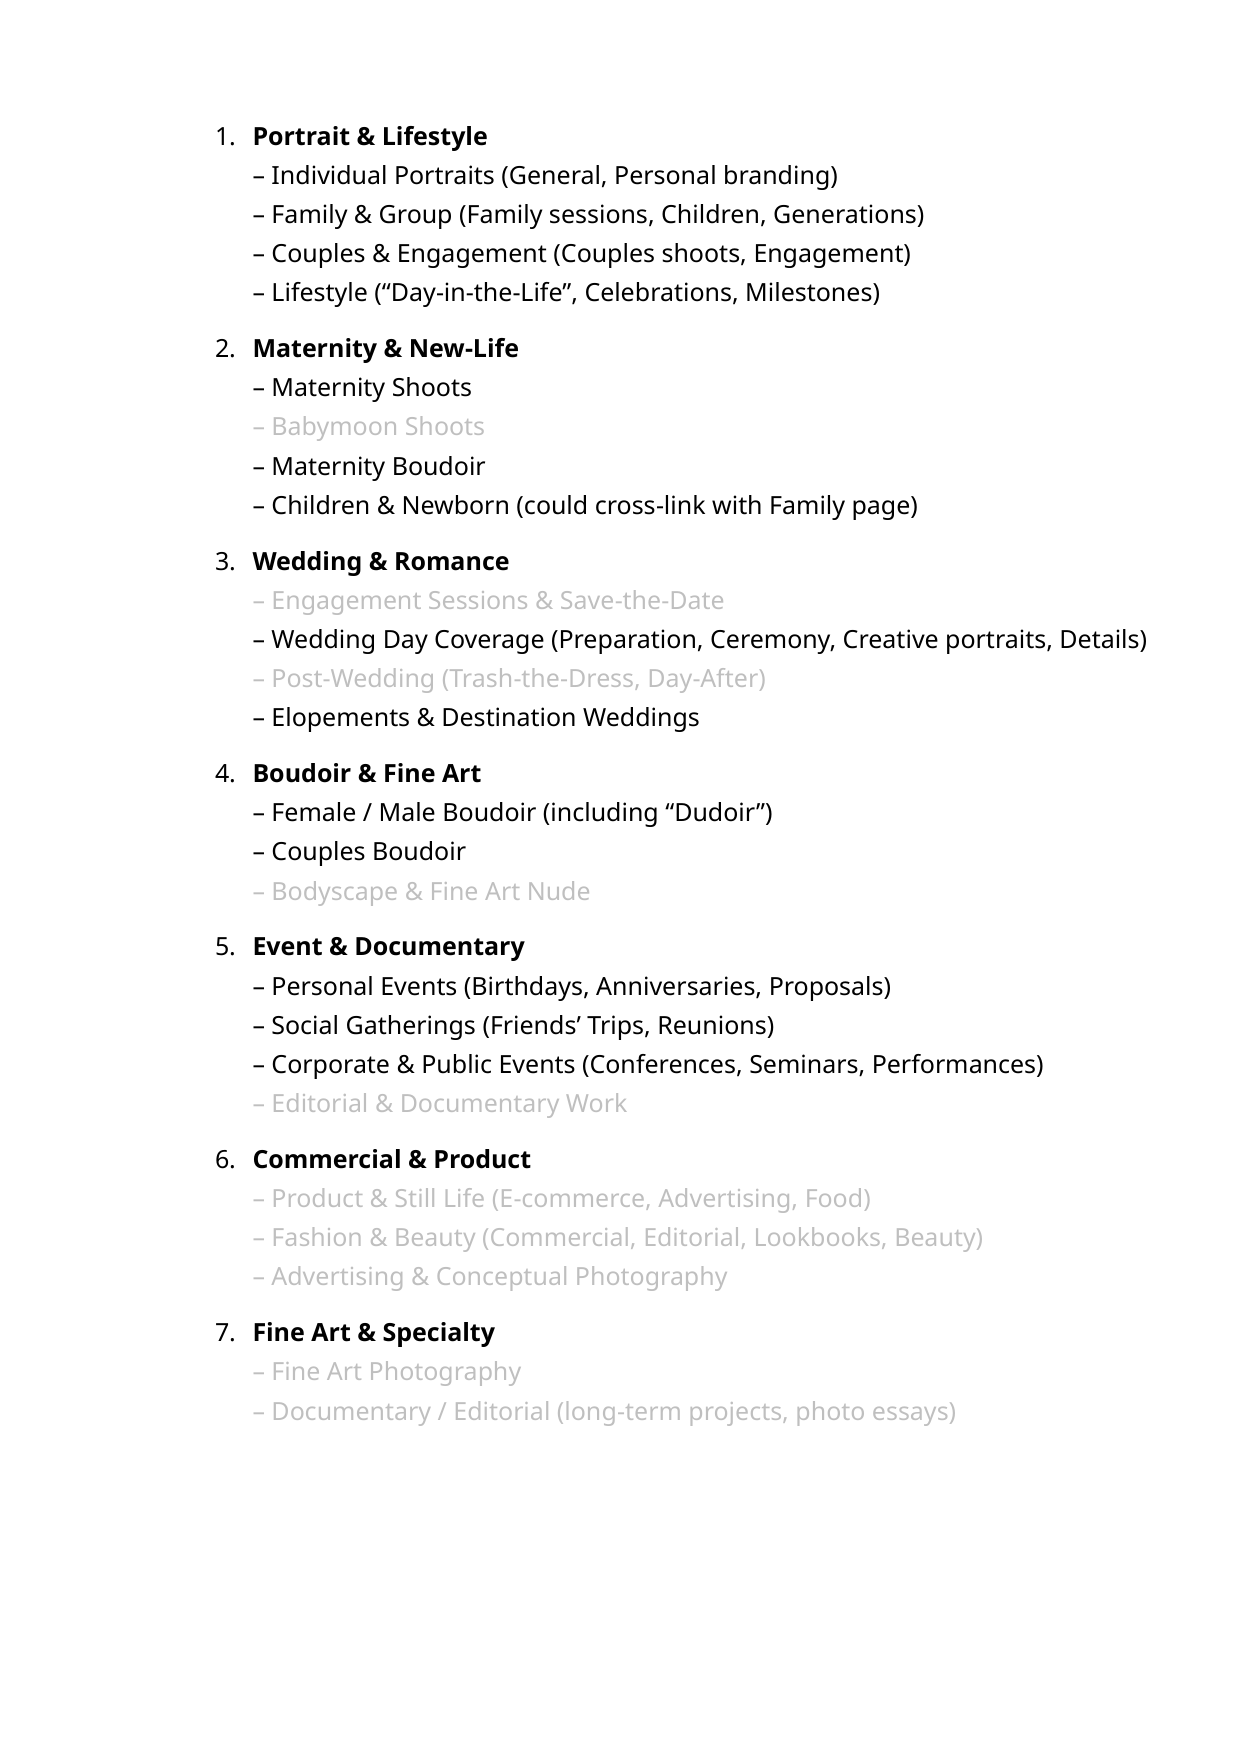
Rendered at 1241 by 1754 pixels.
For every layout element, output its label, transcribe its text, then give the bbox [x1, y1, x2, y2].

list Portrait & Lifestyle – Individual Portraits (General, Personal branding) – Family & Group (Family sessions, Children, Generations) – Couples & Engagement (Couples shoots, Engagement) – Lifestyle (“Day-in-the-Life”, Celebrations, Milestones) [215, 118, 1152, 309]
list Commercial & Product – Product & Still Life (E-commerce, Advertising, Food) – Fashion & Beauty (Commercial, Editorial, Lookbooks, Beauty) – Advertising & Conceptual Photography [215, 1141, 1152, 1293]
list Maternity & New-Life – Maternity Shoots – Babymoon Shoots – Maternity Boudoir – Children & Newborn (could cross-link with Family page) [215, 331, 1152, 521]
list Wedding & Romance – Engagement Sessions & Save-the-Date – Wedding Day Coverage (Preparation, Ceremony, Creative portraits, Details) – Post-Wedding (Trash-the-Dress, Day-After) – Elopements & Destination Weddings [215, 543, 1152, 734]
list Fine Art & Specialty – Fine Art Photography – Documentary / Editorial (long-term projects, photo essays) [215, 1315, 1152, 1427]
list Boudoir & Fine Art – Female / Male Boudoir (including “Dudoir”) – Couples Boudoir – Bodyscape & Fine Art Nude [215, 756, 1152, 907]
list Event & Documentary – Personal Events (Birthdays, Anniversaries, Proposals) – Social Gatherings (Friends’ Trips, Reunions) – Corporate & Public Events (Conferences, Seminars, Performances) – Editorial & Documentary Work [215, 929, 1152, 1120]
